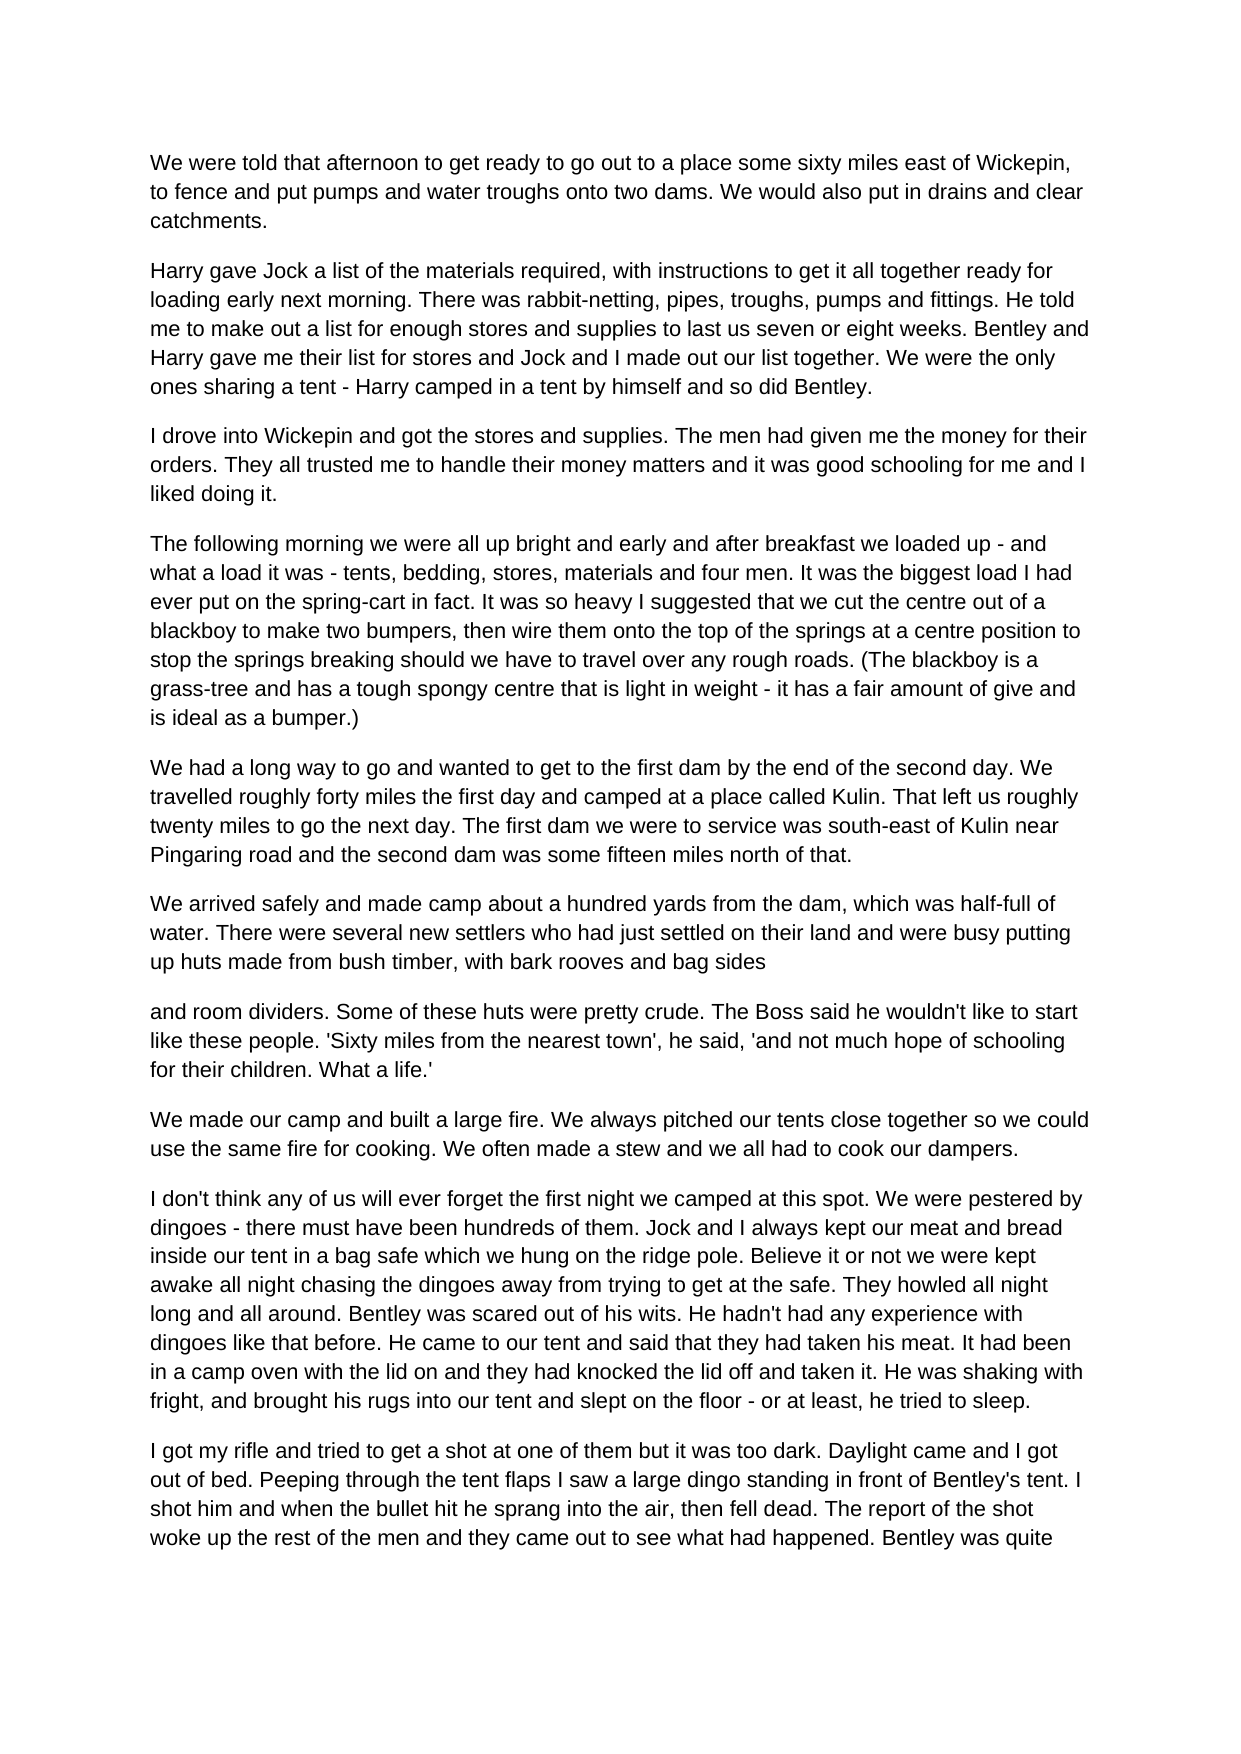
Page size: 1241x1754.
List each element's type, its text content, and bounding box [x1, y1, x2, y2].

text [150, 1438, 1090, 1550]
text We were told that afternoon to get ready to go out to a place some sixty miles east of Wickepin, to fence and put pumps and water troughs onto two dams. We would also put in drains and clear catchments. [150, 150, 1090, 233]
text I don't think any of us will ever forget the first night we camped at this spot. We were pestered by dingoes - there must have been hundreds of them. Jock and I always kept our meat and bread inside our tent in a bag safe which we hung on the ridge pole. Believe it or not we were kept awake all night chasing the dingoes away from trying to get at the safe. They howled all night long and all around. Bentley was scared out of his wits. He hadn't had any experience with dingoes like that before. He came to our tent and said that they had taken his meat. It had been in a camp oven with the lid on and they had knocked the lid off and taken it. He was shaking with fright, and brought his rugs into our tent and slept on the floor - or at least, he tried to sleep. [150, 1185, 1090, 1413]
text and room dividers. Some of these huts were pretty crude. The Boss said he wouldn't like to start like these people. 'Sixty miles from the nearest town', he said, 'and not much hope of schooling for their children. What a life.' [150, 999, 1090, 1082]
text I drove into Wickepin and got the stores and supplies. The men had given me the money for their orders. They all trusted me to handle their money matters and it was good schooling for me and I liked doing it. [150, 423, 1090, 506]
text We made our camp and built a large fire. We always pitched our tents close together so we could use the same fire for cooking. We often made a stew and we all had to cook our dampers. [150, 1107, 1090, 1161]
text We arrived safely and made camp about a hundred yards from the dam, which was half-full of water. There were several new settlers who had just settled on their land and were busy putting up huts made from bush timber, with bark rooves and bag sides [150, 891, 1090, 974]
text The following morning we were all up bright and early and after breakfast we loaded up - and what a load it was - tents, bedding, stores, materials and four men. It was the biggest load I had ever put on the spring-cart in fact. It was so heavy I suggested that we cut the centre out of a blackboy to make two bumpers, then wire them onto the top of the springs at a centre position to stop the springs breaking should we have to travel over any rough roads. (The blackboy is a grass-tree and has a tough spongy centre that is light in weight - it has a fair amount of give and is ideal as a bumper.) [150, 531, 1090, 730]
text We had a long way to go and wanted to get to the first dam by the end of the second day. We travelled roughly forty miles the first day and camped at a place called Kulin. That left us roughly twenty miles to go the next day. The first dam we were to service was south-east of Kulin near Pingaring road and the second dam was some fifteen miles north of that. [150, 754, 1090, 867]
text Harry gave Jock a list of the materials required, with instructions to get it all together ready for loading early next morning. There was rabbit-netting, pipes, troughs, pumps and fittings. He told me to make out a list for enough stores and supplies to last us seven or eight weeks. Bentley and Harry gave me their list for stores and Jock and I made out our list together. We were the only ones sharing a tent - Harry camped in a tent by himself and so did Bentley. [150, 258, 1090, 399]
